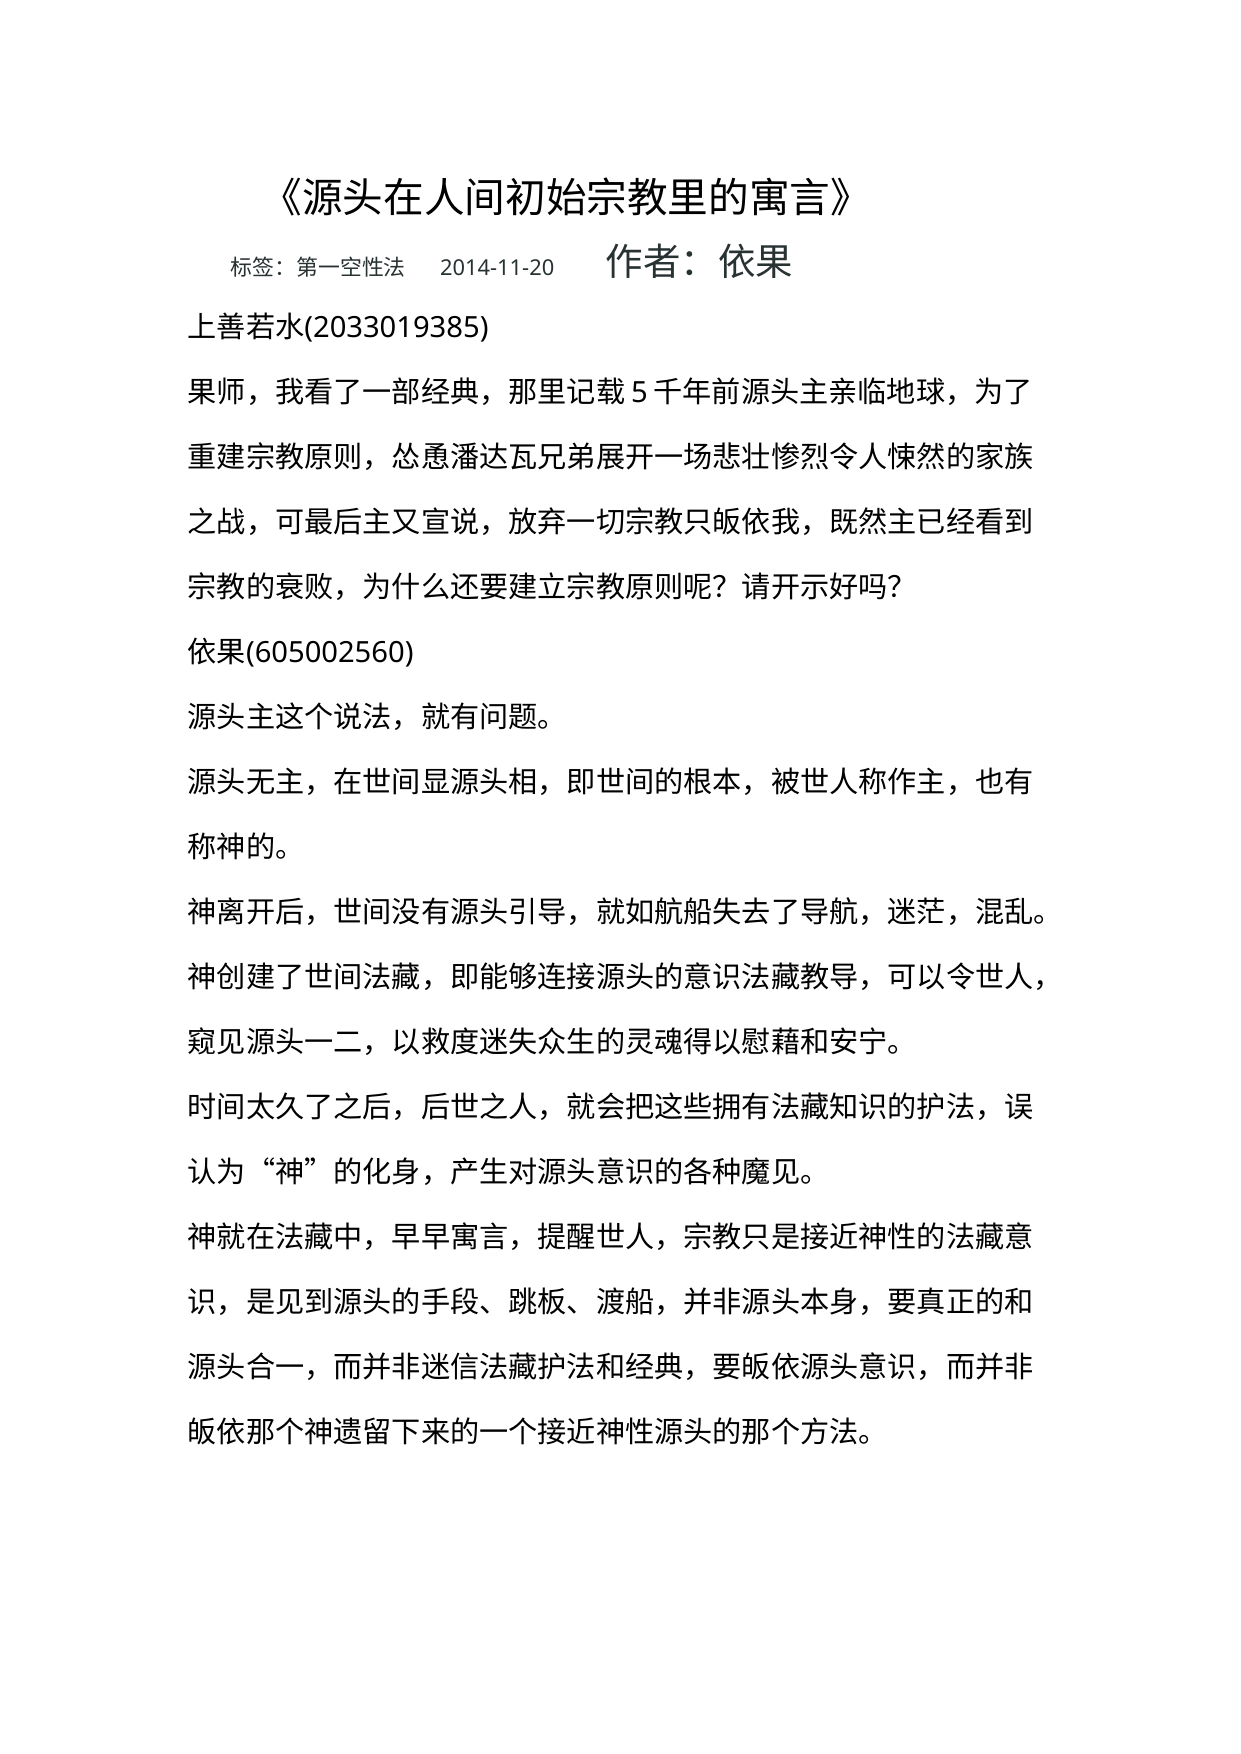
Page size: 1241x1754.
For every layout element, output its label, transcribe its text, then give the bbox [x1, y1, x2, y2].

text 时间太久了之后，后世之人，就会把这些拥有法藏知识的护法，误认为“神”的化身，产生对源头意识的各种魔见。 [187, 1072, 1053, 1202]
text 神创建了世间法藏，即能够连接源头的意识法藏教导，可以令世人，窥见源头一二，以救度迷失众生的灵魂得以慰藉和安宁。 [187, 942, 1053, 1072]
text 神就在法藏中，早早寓言，提醒世人，宗教只是接近神性的法藏意识，是见到源头的手段、跳板、渡船，并非源头本身，要真正的和源头合一，而并非迷信法藏护法和经典，要皈依源头意识，而并非皈依那个神遗留下来的一个接近神性源头的那个方法。 [187, 1202, 1053, 1462]
text 源头无主，在世间显源头相，即世间的根本，被世人称作主，也有称神的。 [187, 747, 1053, 877]
text 源头主这个说法，就有问题。 [187, 682, 1053, 747]
text 果师，我看了一部经典，那里记载5千年前源头主亲临地球，为了重建宗教原则，怂恿潘达瓦兄弟展开一场悲壮惨烈令人悚然的家族之战，可最后主又宣说，放弃一切宗教只皈依我，既然主已经看到宗教的衰败，为什么还要建立宗教原则呢？请开示好吗？ 依果(605002560) [187, 357, 1053, 682]
text 标签：第一空性法 2014-11-20 作者：依果 [187, 227, 1053, 292]
text 神离开后，世间没有源头引导，就如航船失去了导航，迷茫，混乱。 [187, 877, 1053, 942]
text 《源头在人间初始宗教里的寓言》 [187, 162, 1053, 227]
text 上善若水(2033019385) [187, 292, 1053, 357]
